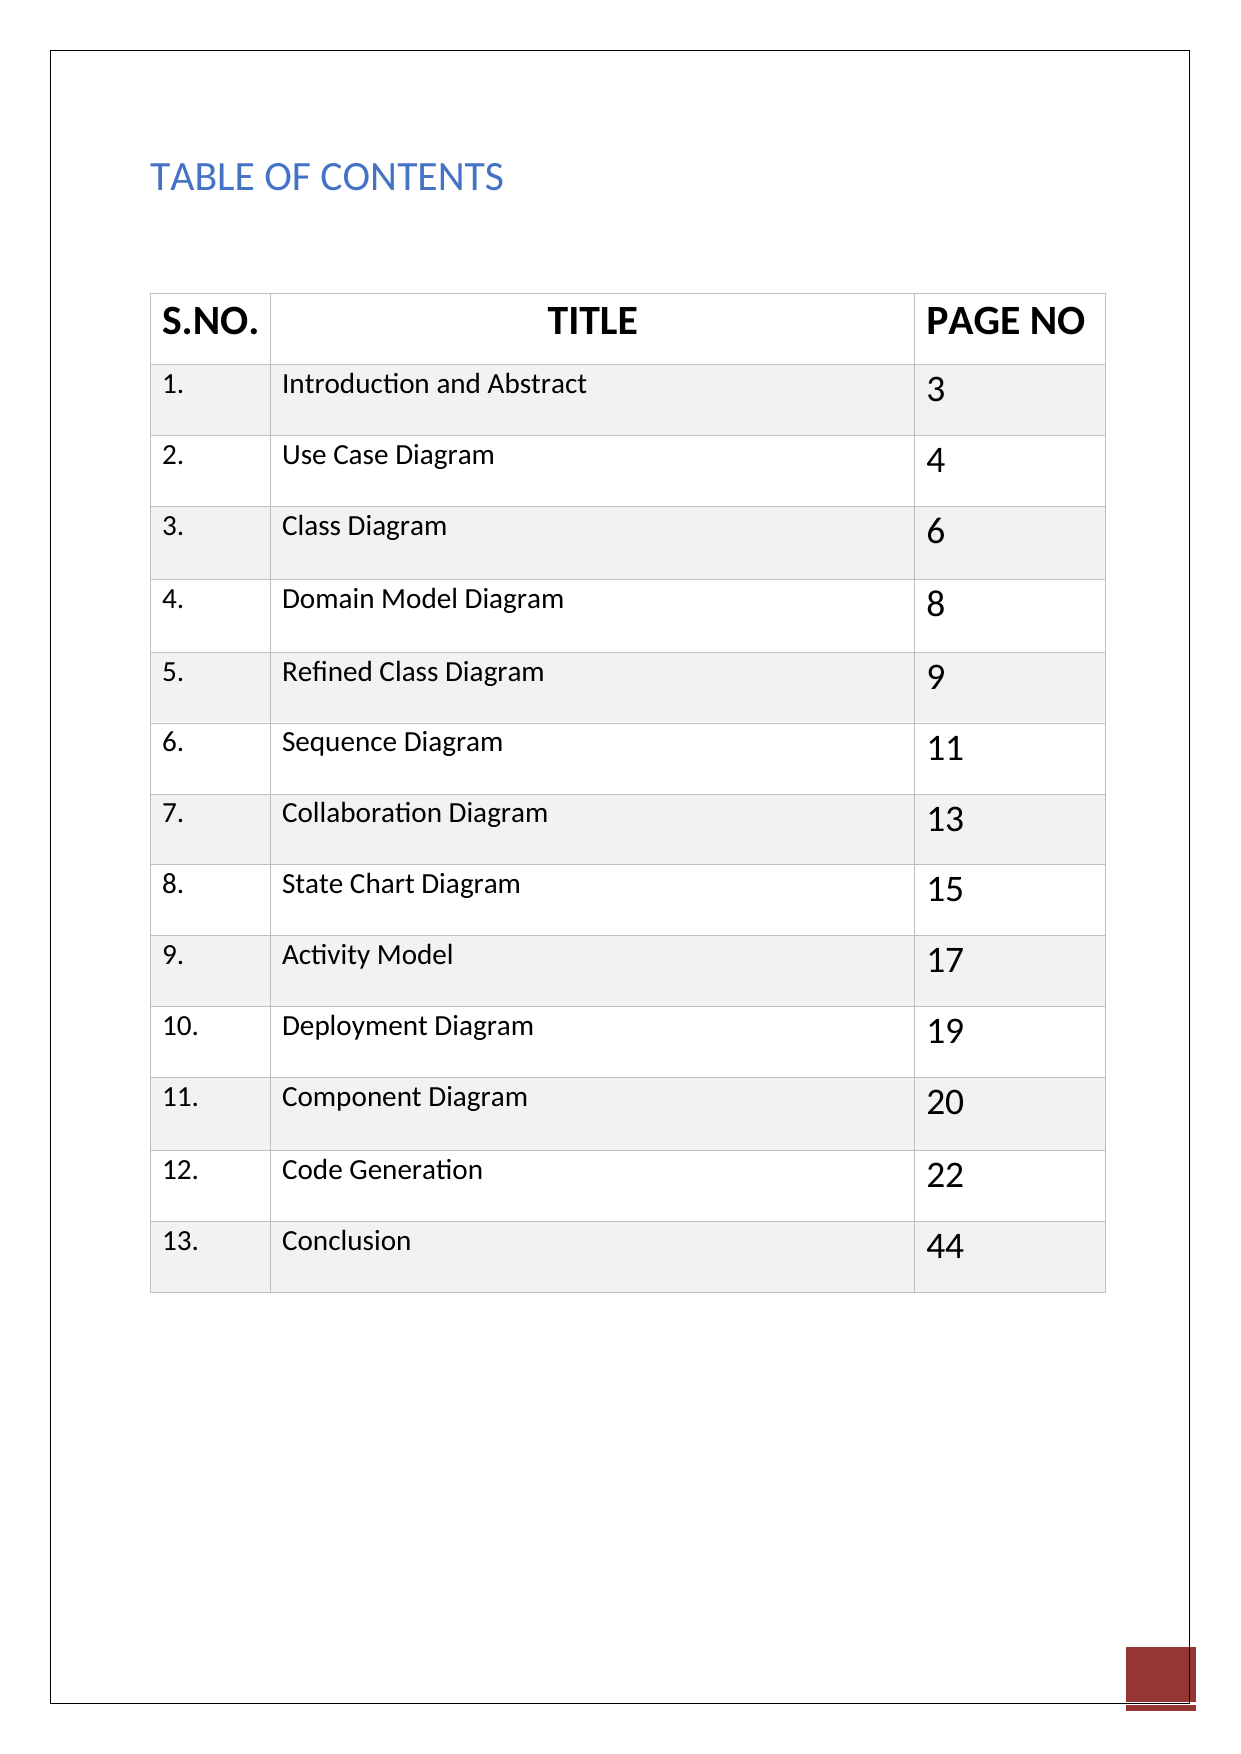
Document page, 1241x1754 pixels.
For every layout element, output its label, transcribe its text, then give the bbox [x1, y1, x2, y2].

table_cell 4 [915, 436, 1105, 506]
table_cell 8 [915, 580, 1105, 652]
table_cell 1. [151, 365, 270, 435]
table_cell Collaboration Diagram [271, 795, 914, 864]
table_cell Activity Model [271, 936, 914, 1006]
table_cell Code Generation [271, 1151, 914, 1221]
table_header TITLE [271, 294, 914, 364]
table_cell Deployment Diagram [271, 1007, 914, 1077]
table_cell 13. [151, 1222, 270, 1292]
table_cell Conclusion [271, 1222, 914, 1292]
table_cell Domain Model Diagram [271, 580, 914, 652]
table_cell Class Diagram [271, 507, 914, 579]
table_cell 22 [915, 1151, 1105, 1221]
table_cell 2. [151, 436, 270, 506]
table_cell 6. [151, 724, 270, 793]
table_cell Component Diagram [271, 1078, 914, 1150]
table_cell Use Case Diagram [271, 436, 914, 506]
table_cell 20 [915, 1078, 1105, 1150]
table_cell 4. [151, 580, 270, 652]
table_cell 19 [915, 1007, 1105, 1077]
table_cell 5. [151, 653, 270, 722]
table_cell 7. [151, 795, 270, 864]
text TABLE OF CONTENTS [150, 150, 1090, 201]
table_cell 11. [151, 1078, 270, 1150]
table_cell Introduction and Abstract [271, 365, 914, 435]
table_header PAGE NO [915, 294, 1105, 364]
table_cell 12. [151, 1151, 270, 1221]
table_cell Refined Class Diagram [271, 653, 914, 722]
table_cell 15 [915, 865, 1105, 935]
table_cell 10. [151, 1007, 270, 1077]
table_cell 11 [915, 724, 1105, 793]
table_cell 17 [915, 936, 1105, 1006]
table_cell 13 [915, 795, 1105, 864]
table_cell 9. [151, 936, 270, 1006]
table_cell 3 [915, 365, 1105, 435]
table_cell 3. [151, 507, 270, 579]
table_header S.NO. [151, 294, 270, 364]
table_cell 44 [915, 1222, 1105, 1292]
table_cell State Chart Diagram [271, 865, 914, 935]
table_cell 8. [151, 865, 270, 935]
table_cell 6 [915, 507, 1105, 579]
table_cell Sequence Diagram [271, 724, 914, 793]
table_cell 9 [915, 653, 1105, 722]
